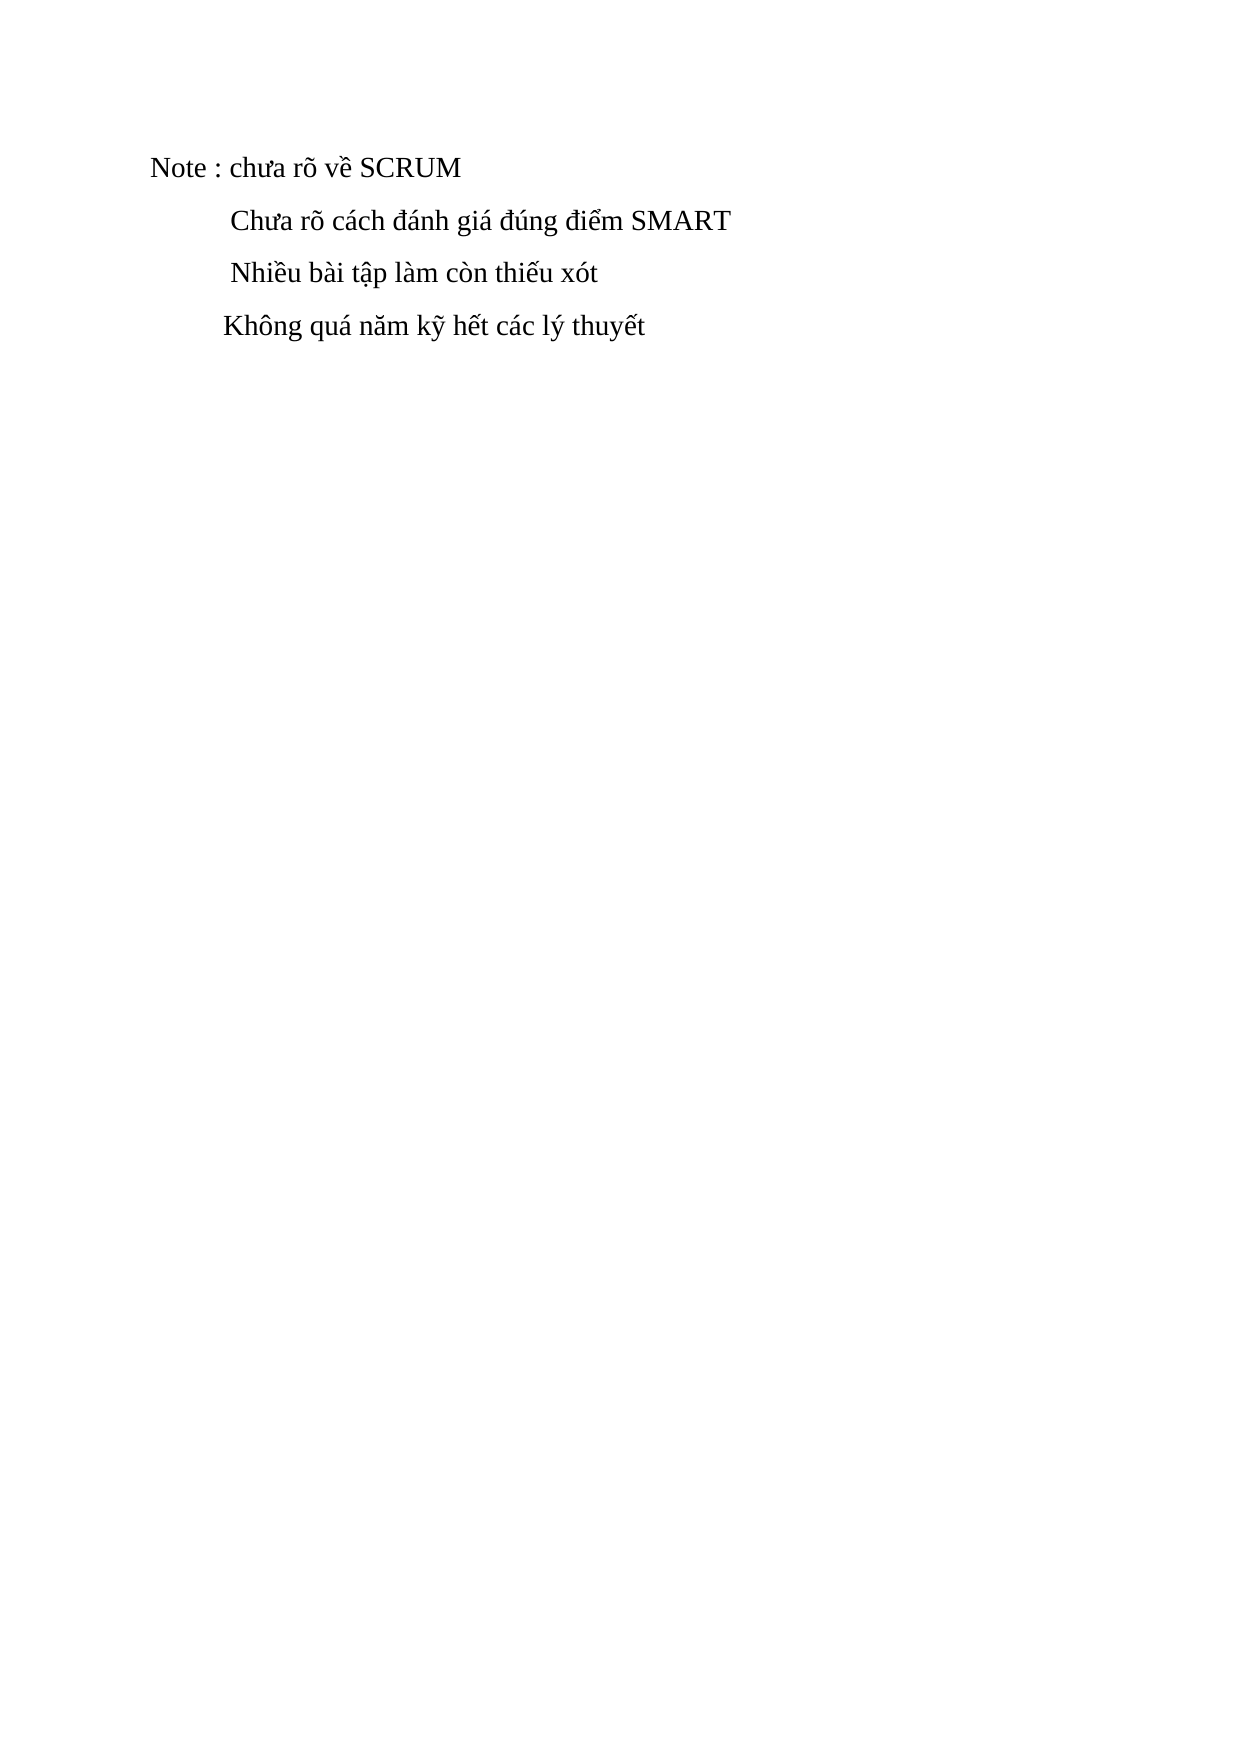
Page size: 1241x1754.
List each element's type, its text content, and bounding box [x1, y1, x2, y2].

text Chưa rõ cách đánh giá đúng điểm SMART [150, 203, 1090, 236]
text Nhiều bài tập làm còn thiếu xót [150, 256, 1090, 289]
text Note : chưa rõ về SCRUM [150, 150, 1090, 183]
text Không quá năm kỹ hết các lý thuyết [150, 308, 1090, 342]
